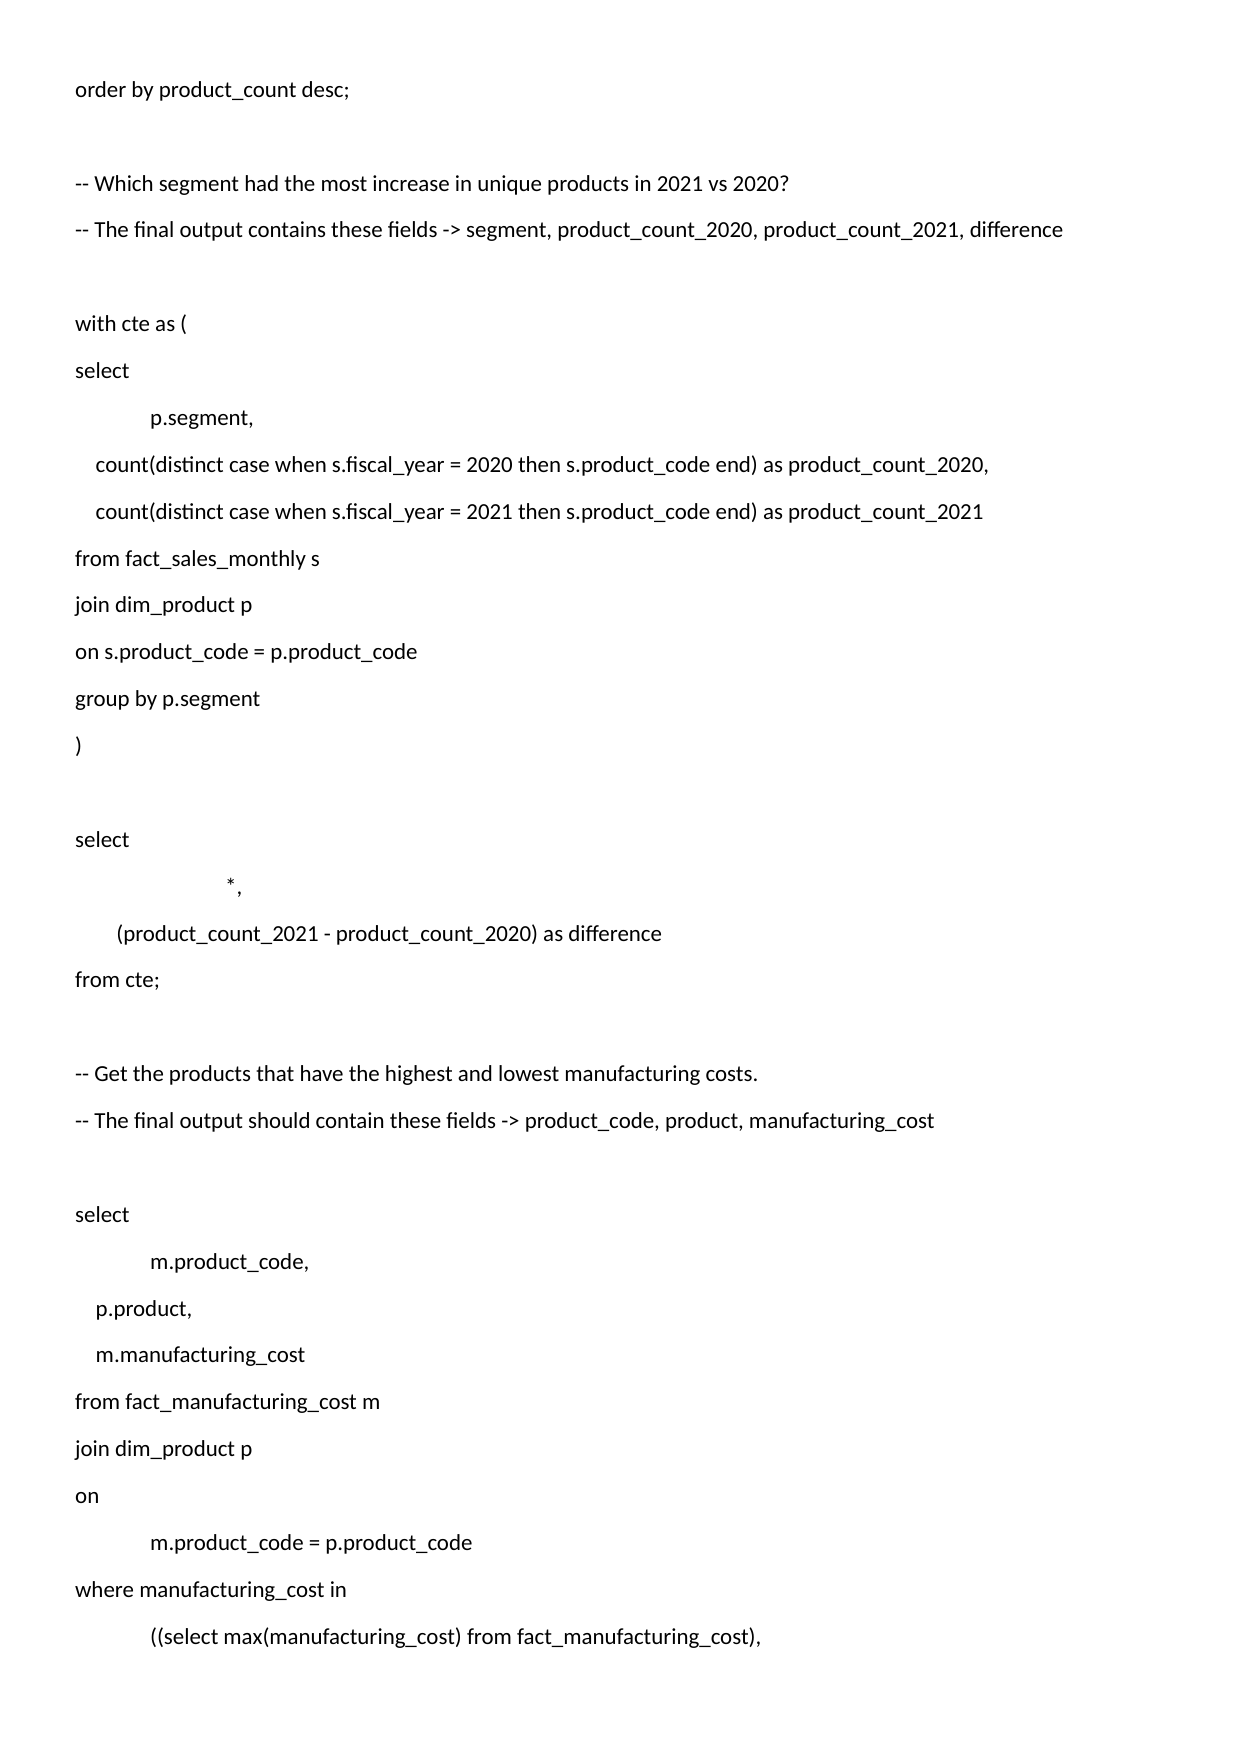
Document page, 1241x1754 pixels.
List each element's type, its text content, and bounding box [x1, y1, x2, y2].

text count(distinct case when s.fiscal_year = 2020 then s.product_code end) as product_count_2020, [75, 450, 1165, 478]
text on s.product_code = p.product_code [75, 637, 1165, 666]
text group by p.segment [75, 684, 1165, 712]
text from cte; [75, 966, 1165, 994]
text -- The final output contains these fields -> segment, product_count_2020, product_count_2021, difference [75, 216, 1165, 244]
text m.manufacturing_cost [75, 1341, 1165, 1369]
text -- Which segment had the most increase in unique products in 2021 vs 2020? [75, 169, 1165, 197]
text -- Get the products that have the highest and lowest manufacturing costs. [75, 1059, 1165, 1087]
text from fact_manufacturing_cost m [75, 1387, 1165, 1416]
text on [75, 1481, 1165, 1509]
text select [75, 356, 1165, 384]
text join dim_product p [75, 1434, 1165, 1462]
text ) [75, 731, 1165, 759]
text count(distinct case when s.fiscal_year = 2021 then s.product_code end) as product_count_2021 [75, 497, 1165, 525]
text -- The final output should contain these fields -> product_code, product, manufacturing_cost [75, 1106, 1165, 1134]
text select [75, 1200, 1165, 1228]
text with cte as ( [75, 309, 1165, 337]
text p.segment, [75, 403, 1165, 431]
text p.product, [75, 1294, 1165, 1322]
text order by product_count desc; [75, 75, 1165, 103]
text join dim_product p [75, 591, 1165, 619]
text m.product_code, [75, 1247, 1165, 1275]
text m.product_code = p.product_code [75, 1528, 1165, 1556]
text (product_count_2021 - product_count_2020) as difference [75, 919, 1165, 947]
text where manufacturing_cost in [75, 1575, 1165, 1603]
text from fact_sales_monthly s [75, 544, 1165, 572]
text select [75, 825, 1165, 853]
text ((select max(manufacturing_cost) from fact_manufacturing_cost), [75, 1622, 1165, 1650]
text *, [75, 872, 1165, 900]
